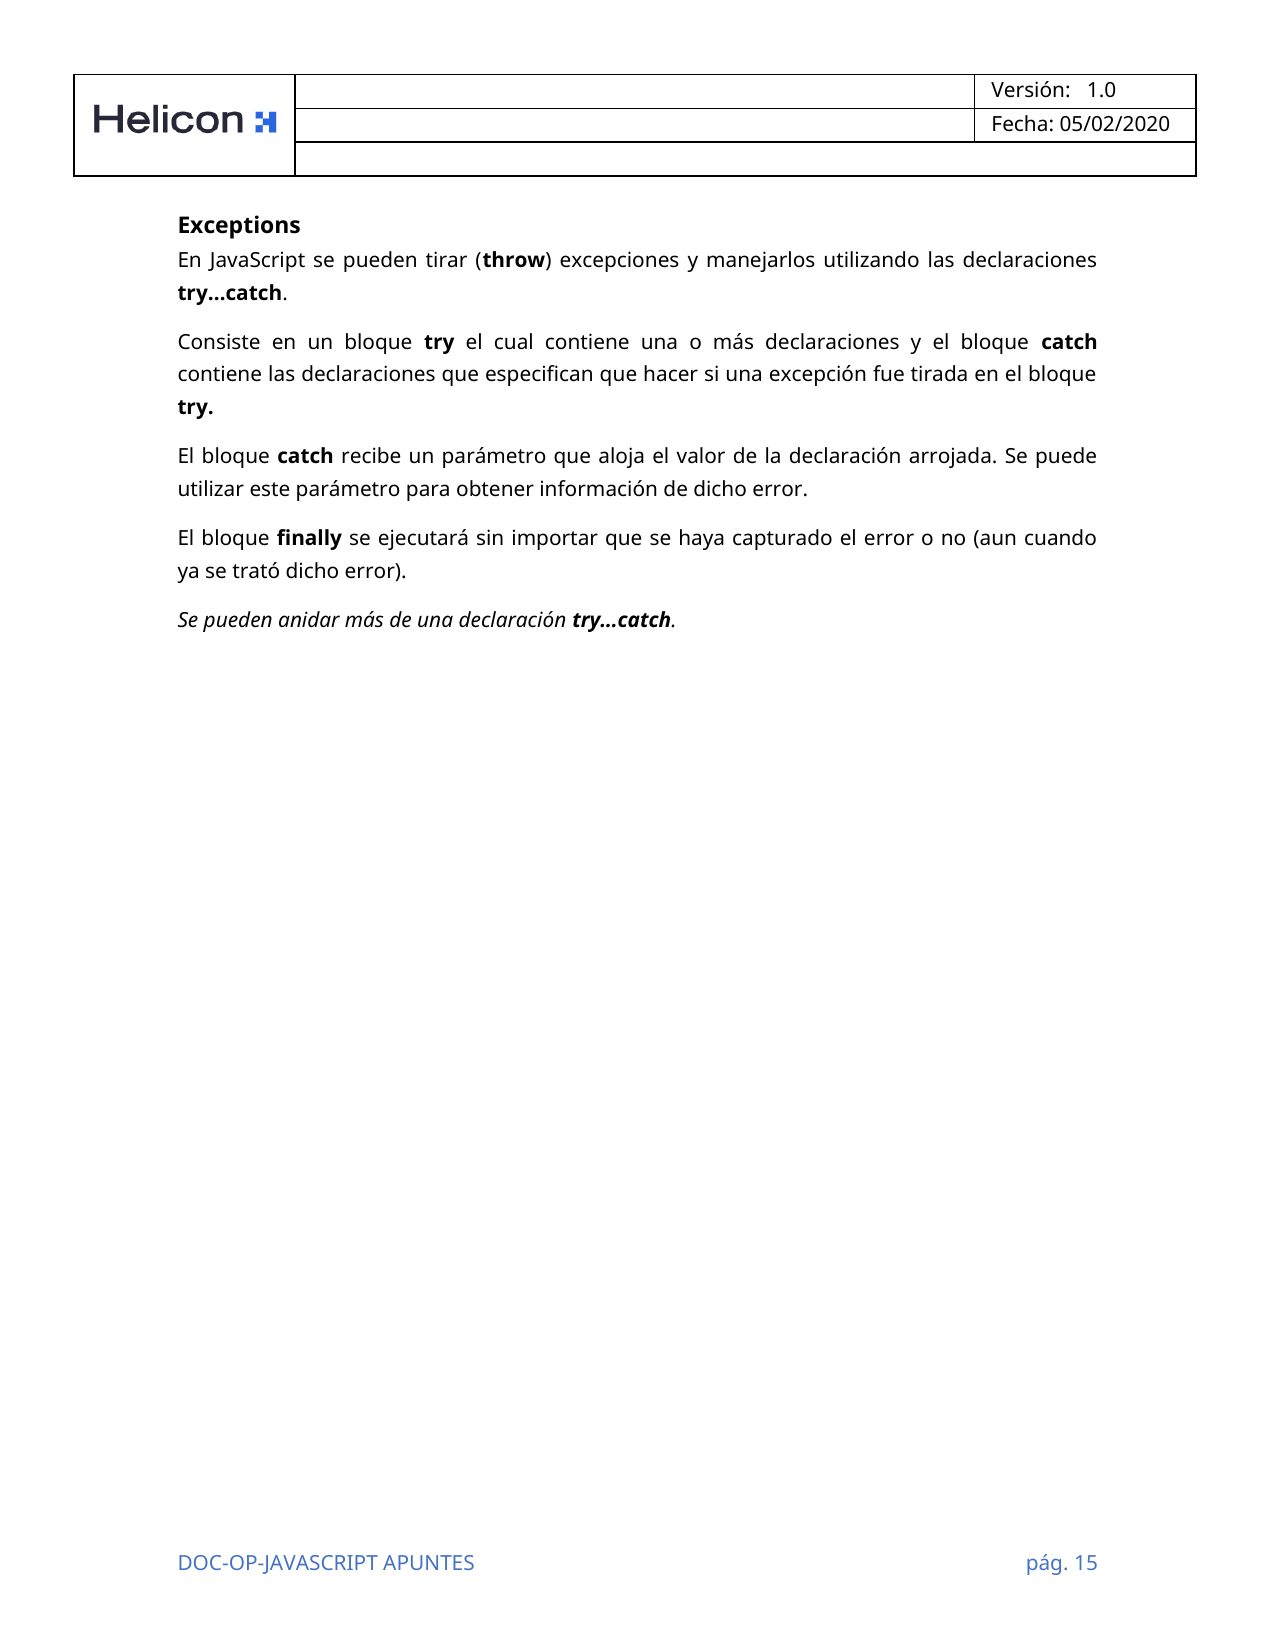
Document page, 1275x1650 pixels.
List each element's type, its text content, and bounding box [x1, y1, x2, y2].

text El bloque catch recibe un parámetro que aloja el valor de la declaración arrojada. Se puede utilizar este parámetro para obtener información de dicho error. [177, 441, 1098, 502]
text Se pueden anidar más de una declaración try…catch. [177, 605, 1098, 634]
text En JavaScript se pueden tirar (throw) excepciones y manejarlos utilizando las declaraciones try…catch. [177, 245, 1098, 306]
text El bloque finally se ejecutará sin importar que se haya capturado el error o no (aun cuando ya se trató dicho error). [177, 523, 1098, 584]
subtitle Exceptions [177, 209, 1098, 240]
picture [84, 96, 284, 147]
text Consiste en un bloque try el cual contiene una o más declaraciones y el bloque catch contiene las declaraciones que especifican que hacer si una excepción fue tirada en el bloque try. [177, 327, 1098, 421]
